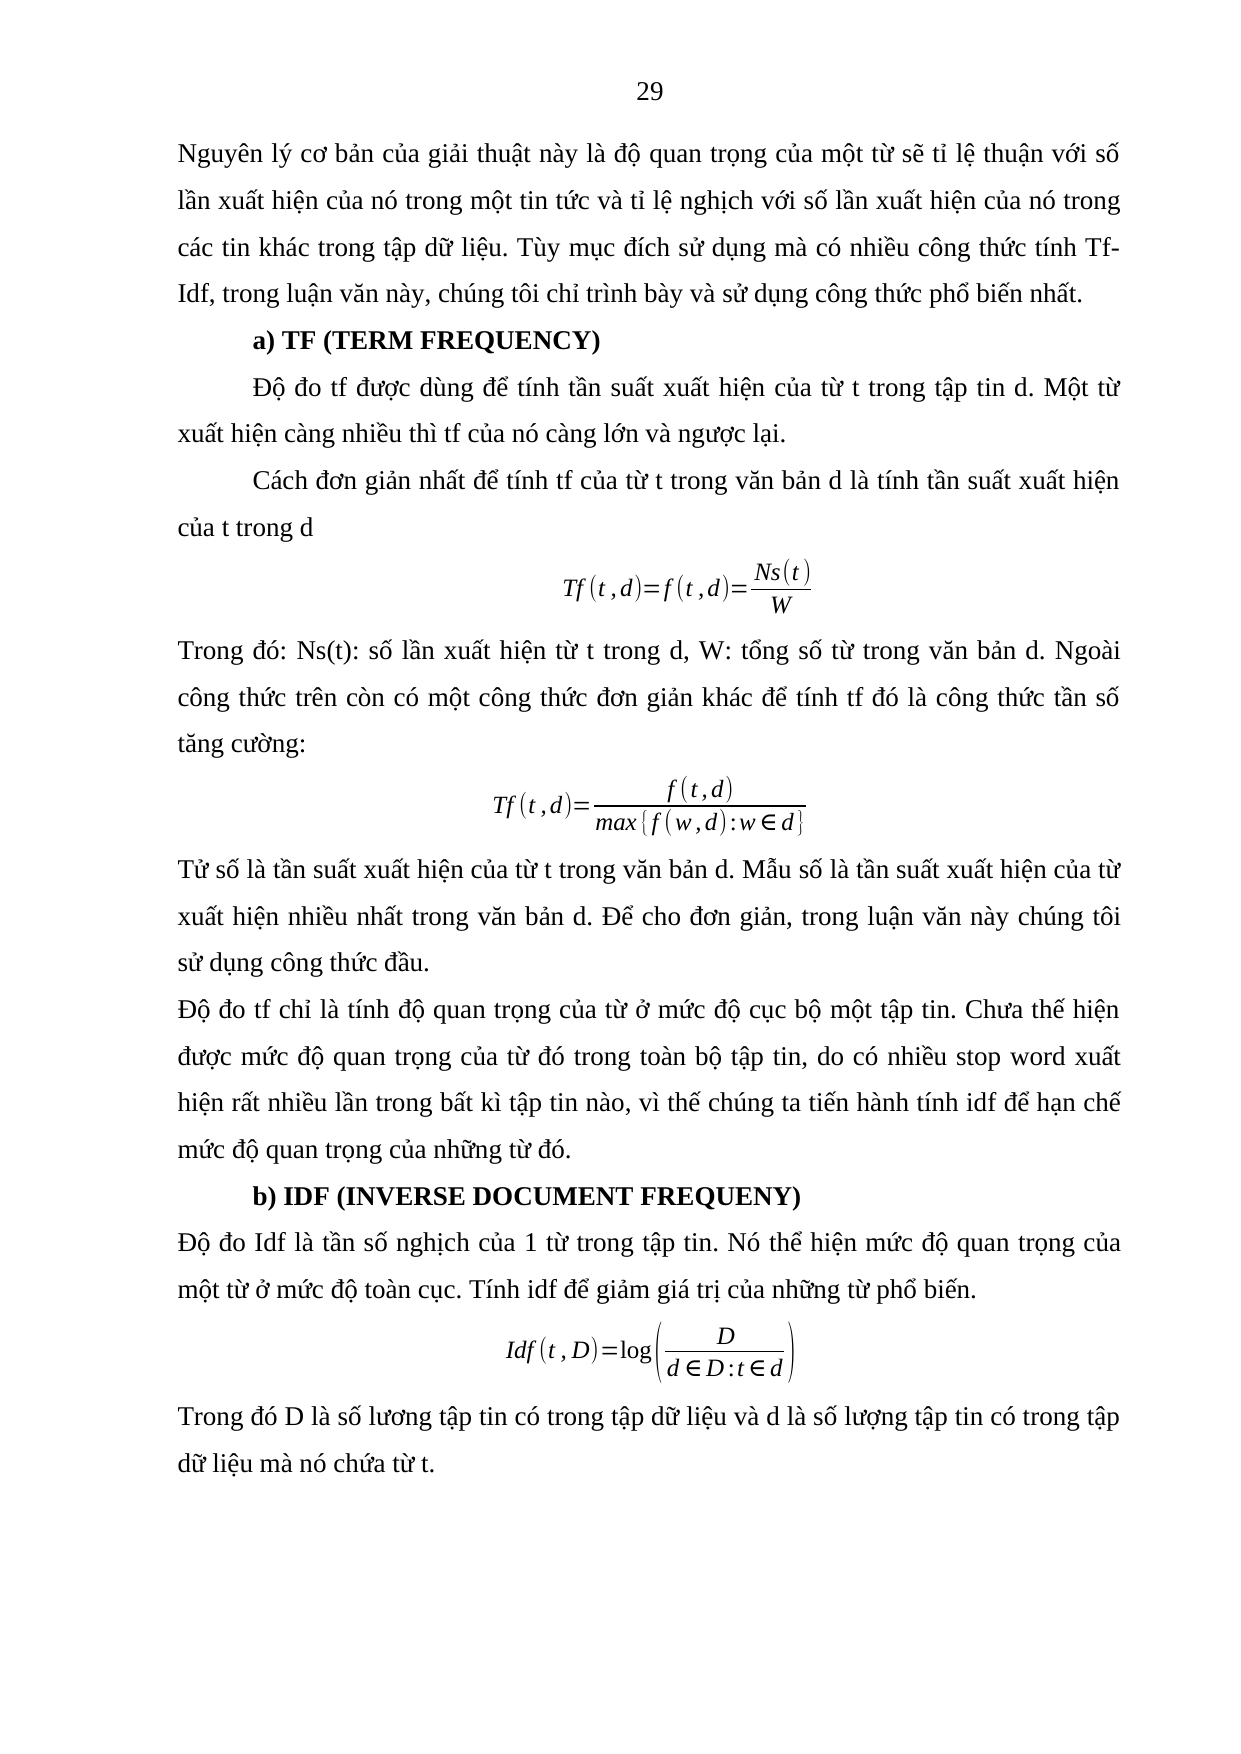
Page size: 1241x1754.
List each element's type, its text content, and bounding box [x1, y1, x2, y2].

text Tử số là tần suất xuất hiện của từ t trong văn bản d. Mẫu số là tần suất xuất hiện của từ xuất hiện nhiều nhất trong văn bản d. Để cho đơn giản, trong luận văn này chúng tôi sử dụng công thức đầu. [177, 853, 1122, 978]
text Độ đo Idf là tần số nghịch của 1 từ trong tập tin. Nó thể hiện mức độ quan trọng của một từ ở mức độ toàn cục. Tính idf để giảm giá trị của những từ phổ biến. [177, 1227, 1122, 1304]
text Trong đó D là số lương tập tin có trong tập dữ liệu và d là số lượng tập tin có trong tập dữ liệu mà nó chứa từ t. [177, 1400, 1122, 1478]
text Trong đó: Ns(t): số lần xuất hiện từ t trong d, W: tổng số từ trong văn bản d. Ngoài công thức trên còn có một công thức đơn giản khác để tính tf đó là công thức tần số tăng cường: [177, 634, 1122, 758]
text a) TF (TERM FREQUENCY) [177, 324, 1122, 355]
text Nguyên lý cơ bản của giải thuật này là độ quan trọng của một từ sẽ tỉ lệ thuận với số lần xuất hiện của nó trong một tin tức và tỉ lệ nghịch với số lần xuất hiện của nó trong các tin khác trong tập dữ liệu. Tùy mục đích sử dụng mà có nhiều công thức tính Tf-Idf, trong luận văn này, chúng tôi chỉ trình bày và sử dụng công thức phổ biến nhất. [177, 137, 1122, 308]
text Cách đơn giản nhất để tính tf của từ t trong văn bản d là tính tần suất xuất hiện của t trong d [177, 464, 1122, 542]
text Độ đo tf chỉ là tính độ quan trọng của từ ở mức độ cục bộ một tập tin. Chưa thế hiện được mức độ quan trọng của từ đó trong toàn bộ tập tin, do có nhiều stop word xuất hiện rất nhiều lần trong bất kì tập tin nào, vì thế chúng ta tiến hành tính idf để hạn chế mức độ quan trọng của những từ đó. [177, 993, 1122, 1164]
text b) IDF (INVERSE DOCUMENT FREQUENY) [177, 1180, 1122, 1211]
text Độ đo tf được dùng để tính tần suất xuất hiện của từ t trong tập tin d. Một từ xuất hiện càng nhiều thì tf của nó càng lớn và ngược lại. [177, 371, 1122, 448]
